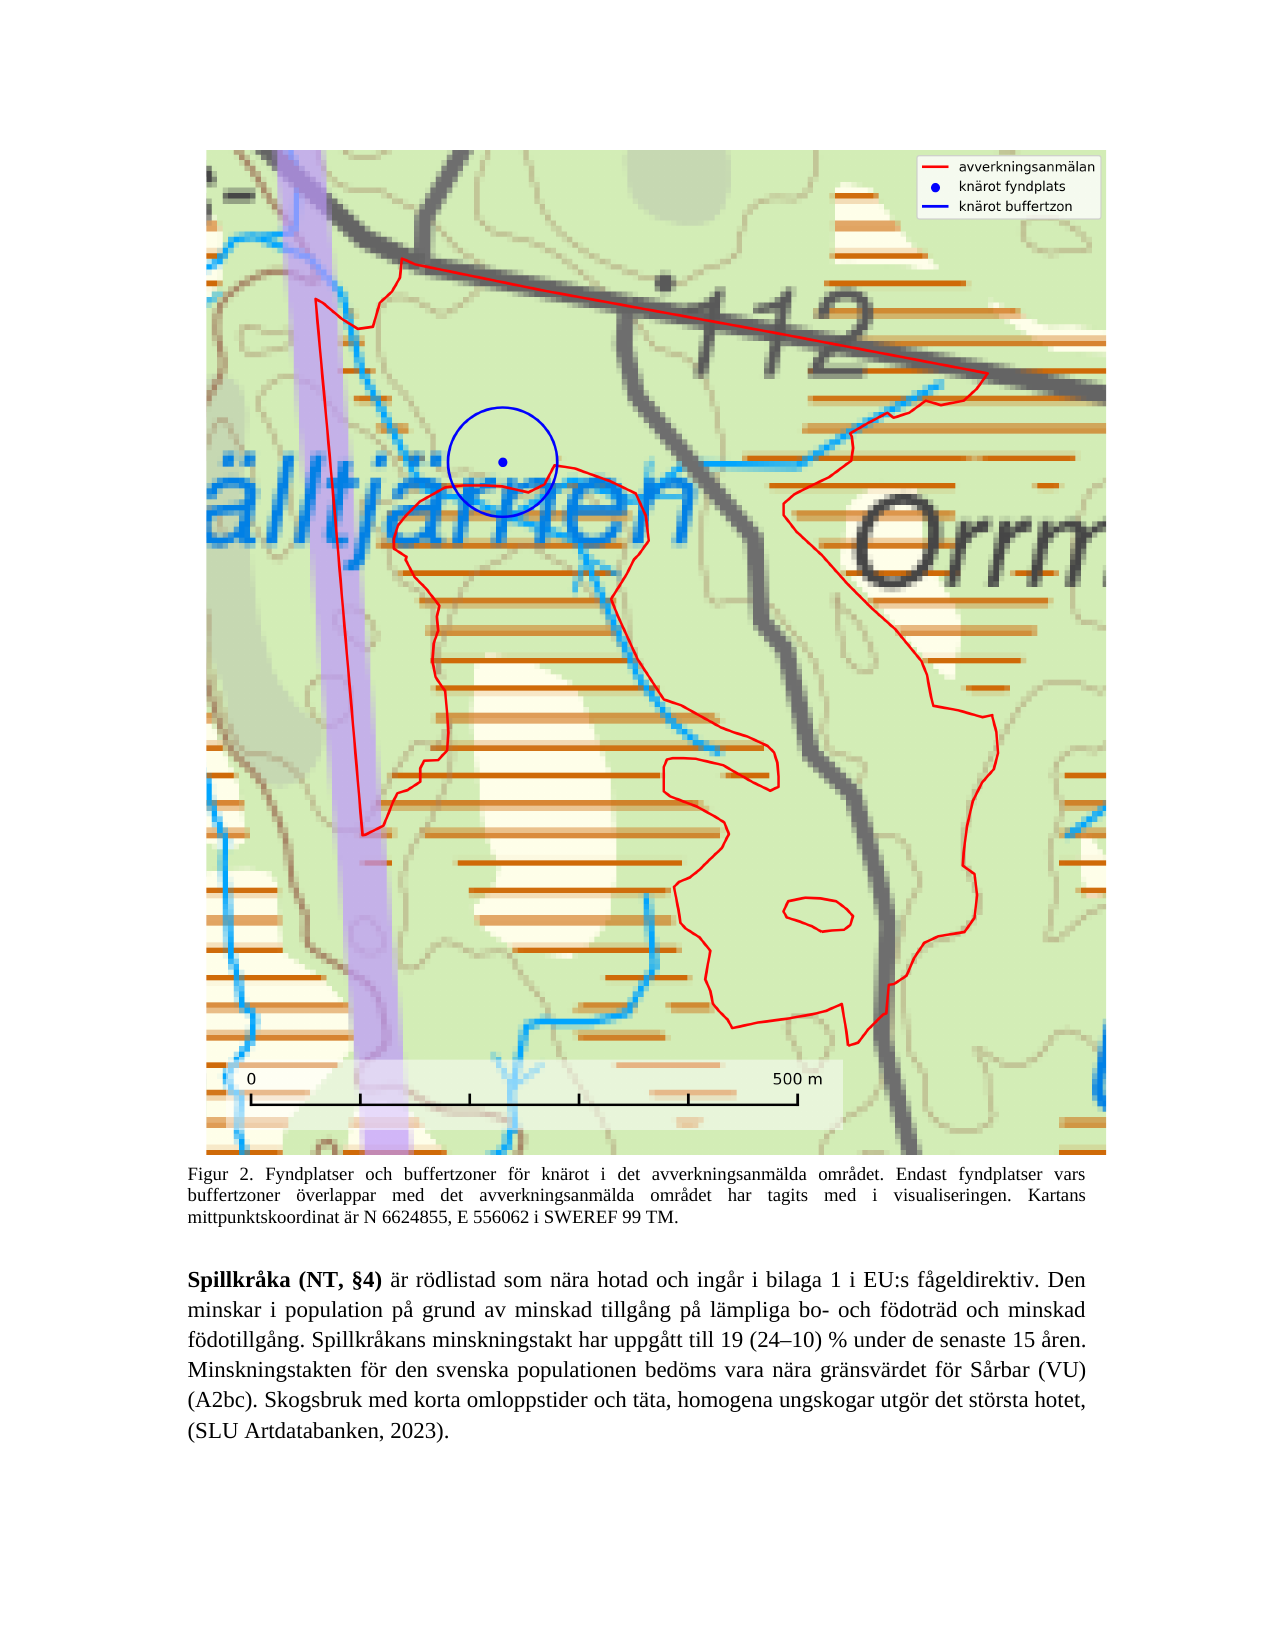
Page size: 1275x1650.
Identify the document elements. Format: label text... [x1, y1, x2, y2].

text Figur 2. Fyndplatser och buffertzoner för knärot i det avverkningsanmälda området. Endast fyndplatser vars buffertzoner överlappar med det avverkningsanmälda området har tagits med i visualiseringen. Kartans mittpunktskoordinat är N 6624855, E 556062 i SWEREF 99 TM. [187, 1163, 1087, 1227]
text Spillkråka (NT, §4) är rödlistad som nära hotad och ingår i bilaga 1 i EU:s fågeldirektiv. Den minskar i population på grund av minskad tillgång på lämpliga bo- och födoträd och minskad födotillgång. Spillkråkans minskningstakt har uppgått till 19 (24–10) % under de senaste 15 åren. Minskningstakten för den svenska populationen bedöms vara nära gränsvärdet för Sårbar (VU) (A2bc). Skogsbruk med korta omloppstider och täta, homogena ungskogar utgör det största hotet, (SLU Artdatabanken, 2023). [187, 1266, 1087, 1443]
picture [206, 150, 1107, 1155]
